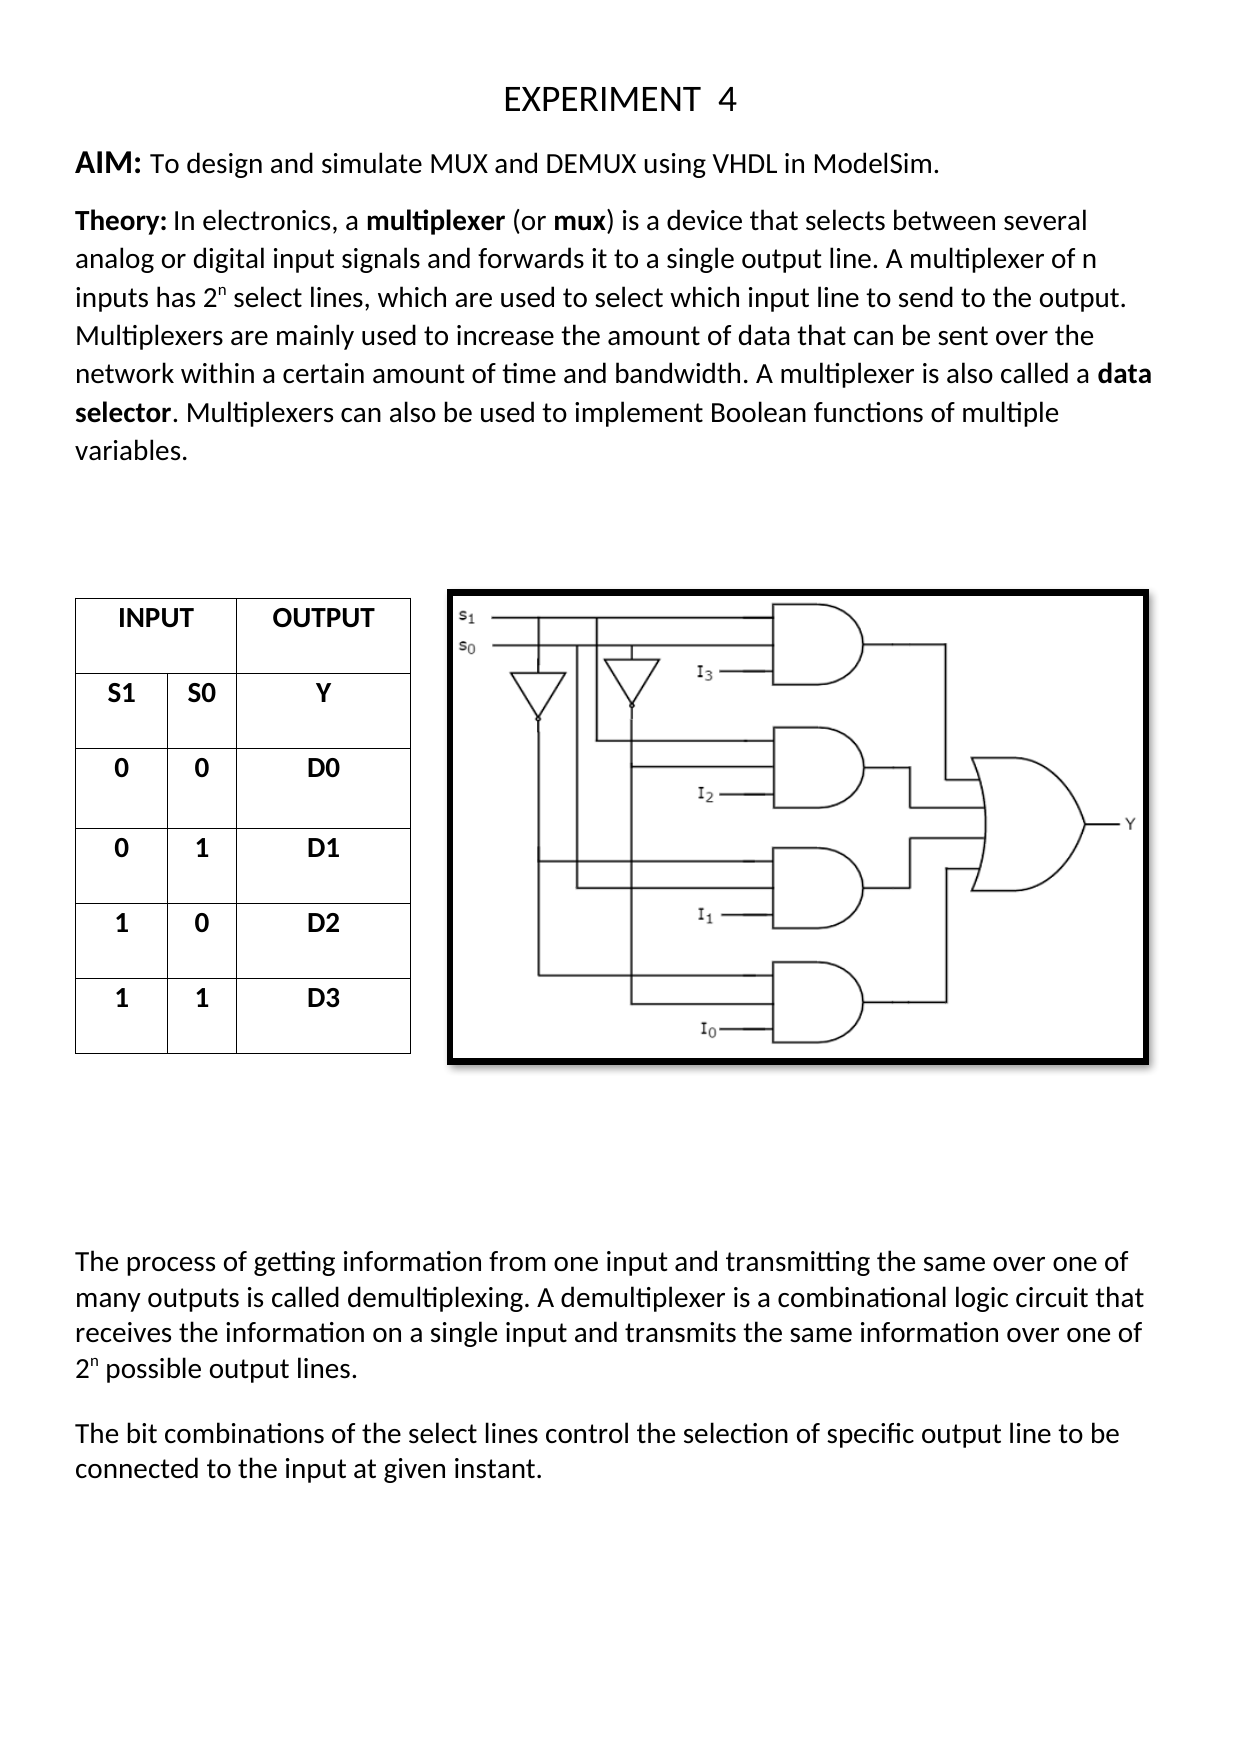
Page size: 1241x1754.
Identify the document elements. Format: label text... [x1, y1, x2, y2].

table_cell D1 [237, 829, 410, 903]
table_cell D0 [237, 749, 410, 828]
text Theory: In electronics, a multiplexer (or mux) is a device that selects between several analog or digital input signals and forwards it to a single output line. A multiplexer of n 2 n {\displaystyle 2^{n}} inputs has 2n n {\displaystyle n} select lines, which are used to select which input line to send to the output. Multiplexers are mainly used to increase the amount of data that can be sent over the network within a certain amount of time and bandwidth. A multiplexer is also called a data selector. Multiplexers can also be used to implement Boolean functions of multiple variables. [75, 202, 1165, 468]
table_cell 0 [168, 904, 236, 978]
table_cell 1 [168, 979, 236, 1053]
table_header OUTPUT [237, 599, 410, 673]
table_cell D3 [237, 979, 410, 1053]
table_header INPUT [76, 599, 236, 673]
text The process of getting information from one input and transmitting the same over one of many outputs is called demultiplexing. A demultiplexer is a combinational logic circuit that receives the information on a single input and transmits the same information over one of 2n possible output lines. [75, 1243, 1165, 1386]
text AIM: To design and simulate MUX and DEMUX using VHDL in ModelSim. [75, 141, 1165, 182]
table_cell 1 [76, 979, 167, 1053]
table_cell Y [237, 674, 410, 748]
table_cell D2 [237, 904, 410, 978]
table_cell 0 [76, 749, 167, 828]
picture [453, 596, 1143, 1058]
table_cell S1 [76, 674, 167, 748]
table_cell 1 [168, 829, 236, 903]
text EXPERIMENT 4 [75, 75, 1165, 121]
text The bit combinations of the select lines control the selection of specific output line to be connected to the input at given instant. [75, 1415, 1165, 1486]
table_cell 0 [168, 749, 236, 828]
table_cell 0 [76, 829, 167, 903]
table_cell S0 [168, 674, 236, 748]
table_cell 1 [76, 904, 167, 978]
